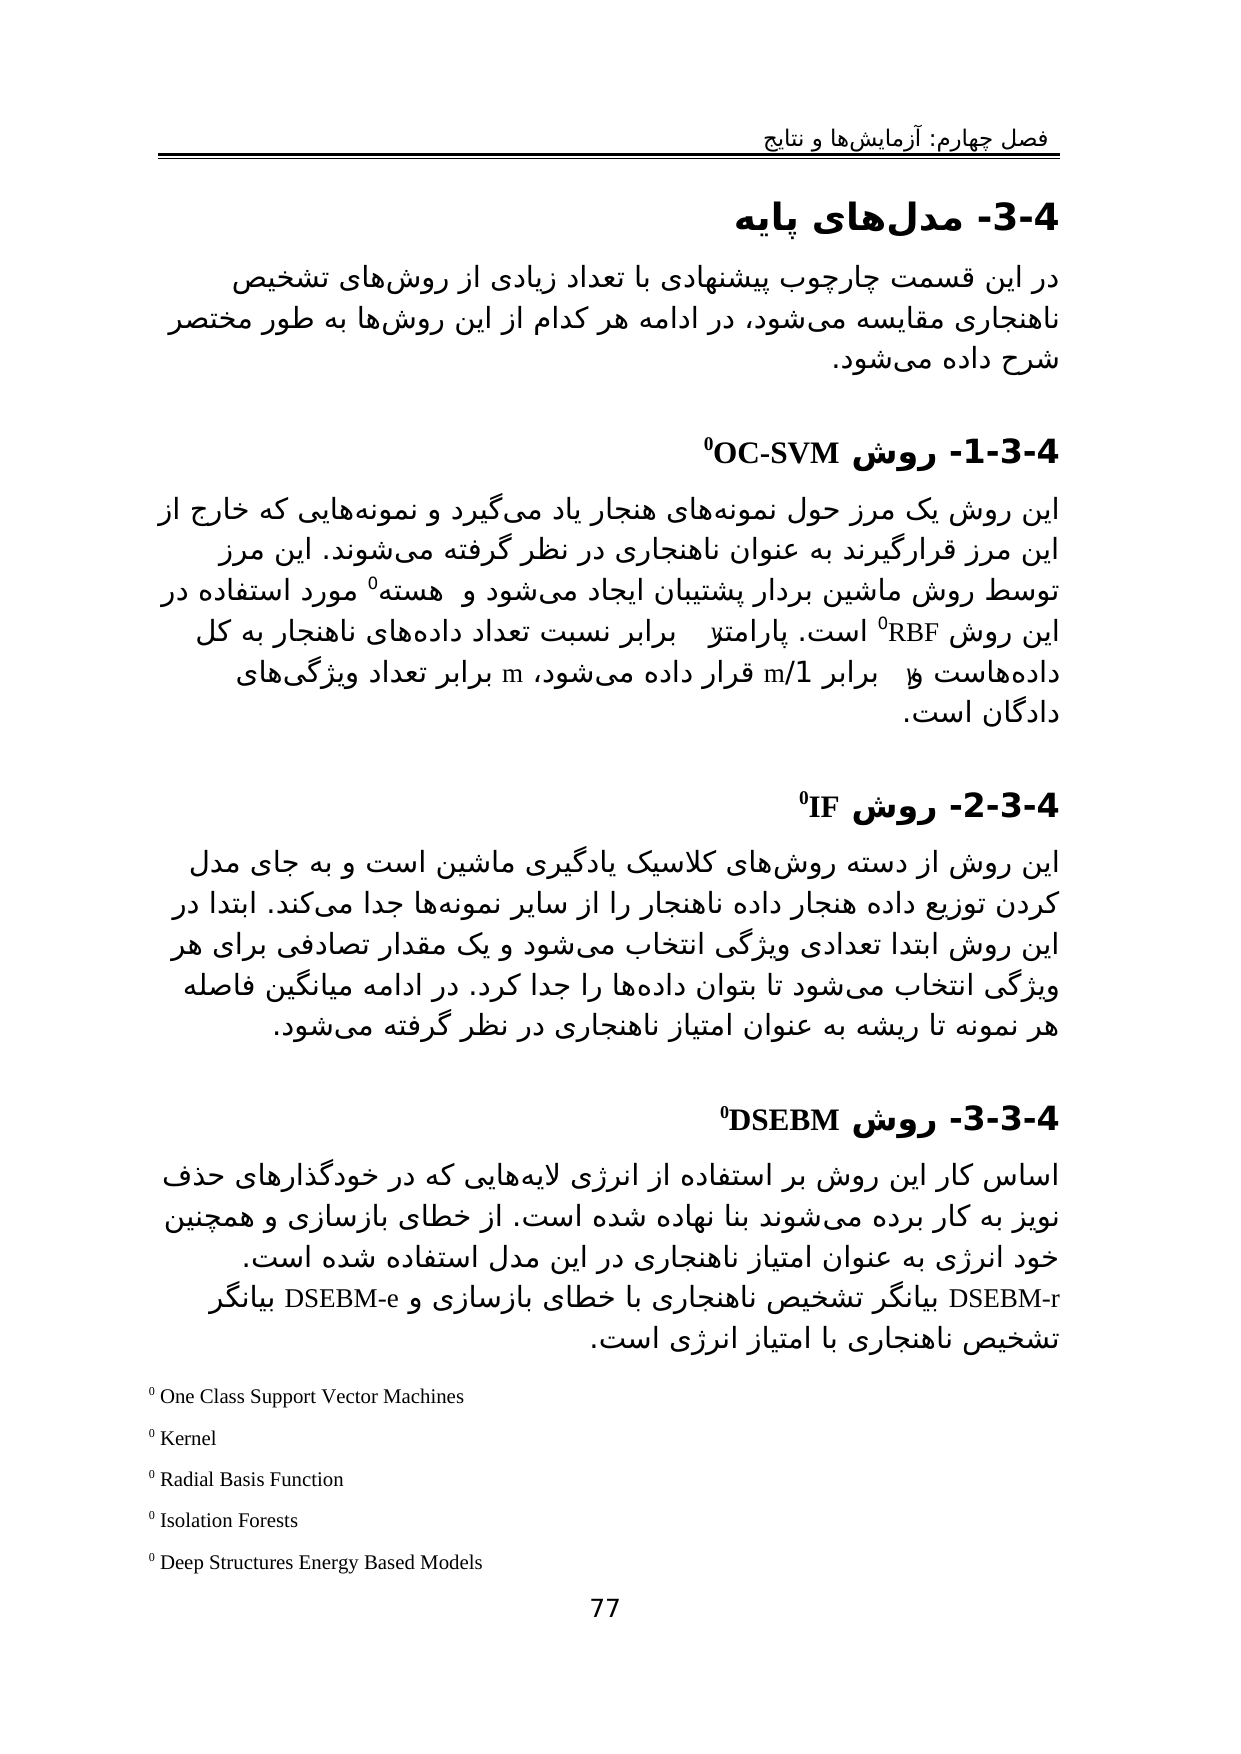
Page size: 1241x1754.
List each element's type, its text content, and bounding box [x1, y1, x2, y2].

text این روش از دسته روش‌های کلاسیک یادگیری ماشین است و به جای مدل کردن توزیع داده هنجار داده ناهنجار را از سایر نمونه‌ها جدا می‌کند. ابتدا در این روش ابتدا تعدادی ویژگی انتخاب می‌شود و یک مقدار تصادفی برای هر ویژگی انتخاب می‌شود تا بتوان داده‌ها را جدا کرد. در ادامه میانگین فاصله هر نمونه تا ریشه به عنوان امتیاز ناهنجاری در نظر گرفته می‌شود. [150, 846, 1060, 1043]
subtitle 1-3-4- روش OC-SVM [150, 433, 1060, 472]
subtitle 3-4- مدل‌های پایه [150, 196, 1060, 239]
text این روش یک مرز حول نمونه‌های هنجار یاد می‌گیرد و نمونه‌هایی که خارج از این مرز قرارگیرند به عنوان ناهنجاری در نظر گرفته می‌شوند. این مرز توسط روش ماشین بردار پشتیبان ایجاد می‌شود و هسته مورد استفاده در این روش RBF است. پارامتر برابر نسبت تعداد داده‌های ناهنجار به کل داده‌هاست و برابر 1/m قرار داده می‌شود، m برابر تعداد ویژگی‌های دادگان است. [150, 492, 1060, 729]
subtitle 3-3-4- روش DSEBM [150, 1099, 1060, 1138]
subtitle 2-3-4- روش IF [150, 786, 1060, 825]
text اساس کار این روش بر استفاده از انرژی لایه‌هایی که در خودگذارهای حذف نویز به کار برده می‌شوند بنا نهاده شده است. از خطای بازسازی و همچنین خود انرژی به عنوان امتیاز ناهنجاری در این مدل استفاده شده است. DSEBM-r بیانگر تشخیص ناهنجاری با خطای بازسازی و DSEBM-e بیانگر تشخیص ناهنجاری با امتیاز انرژی است. [150, 1158, 1060, 1355]
text در این قسمت چارچوب پیشنهادی با تعداد زیادی از روش‌های تشخیص ناهنجاری مقایسه می‌شود، در ادامه هر کدام از این روش‌ها به طور مختصر شرح داده می‌شود. [150, 260, 1060, 376]
